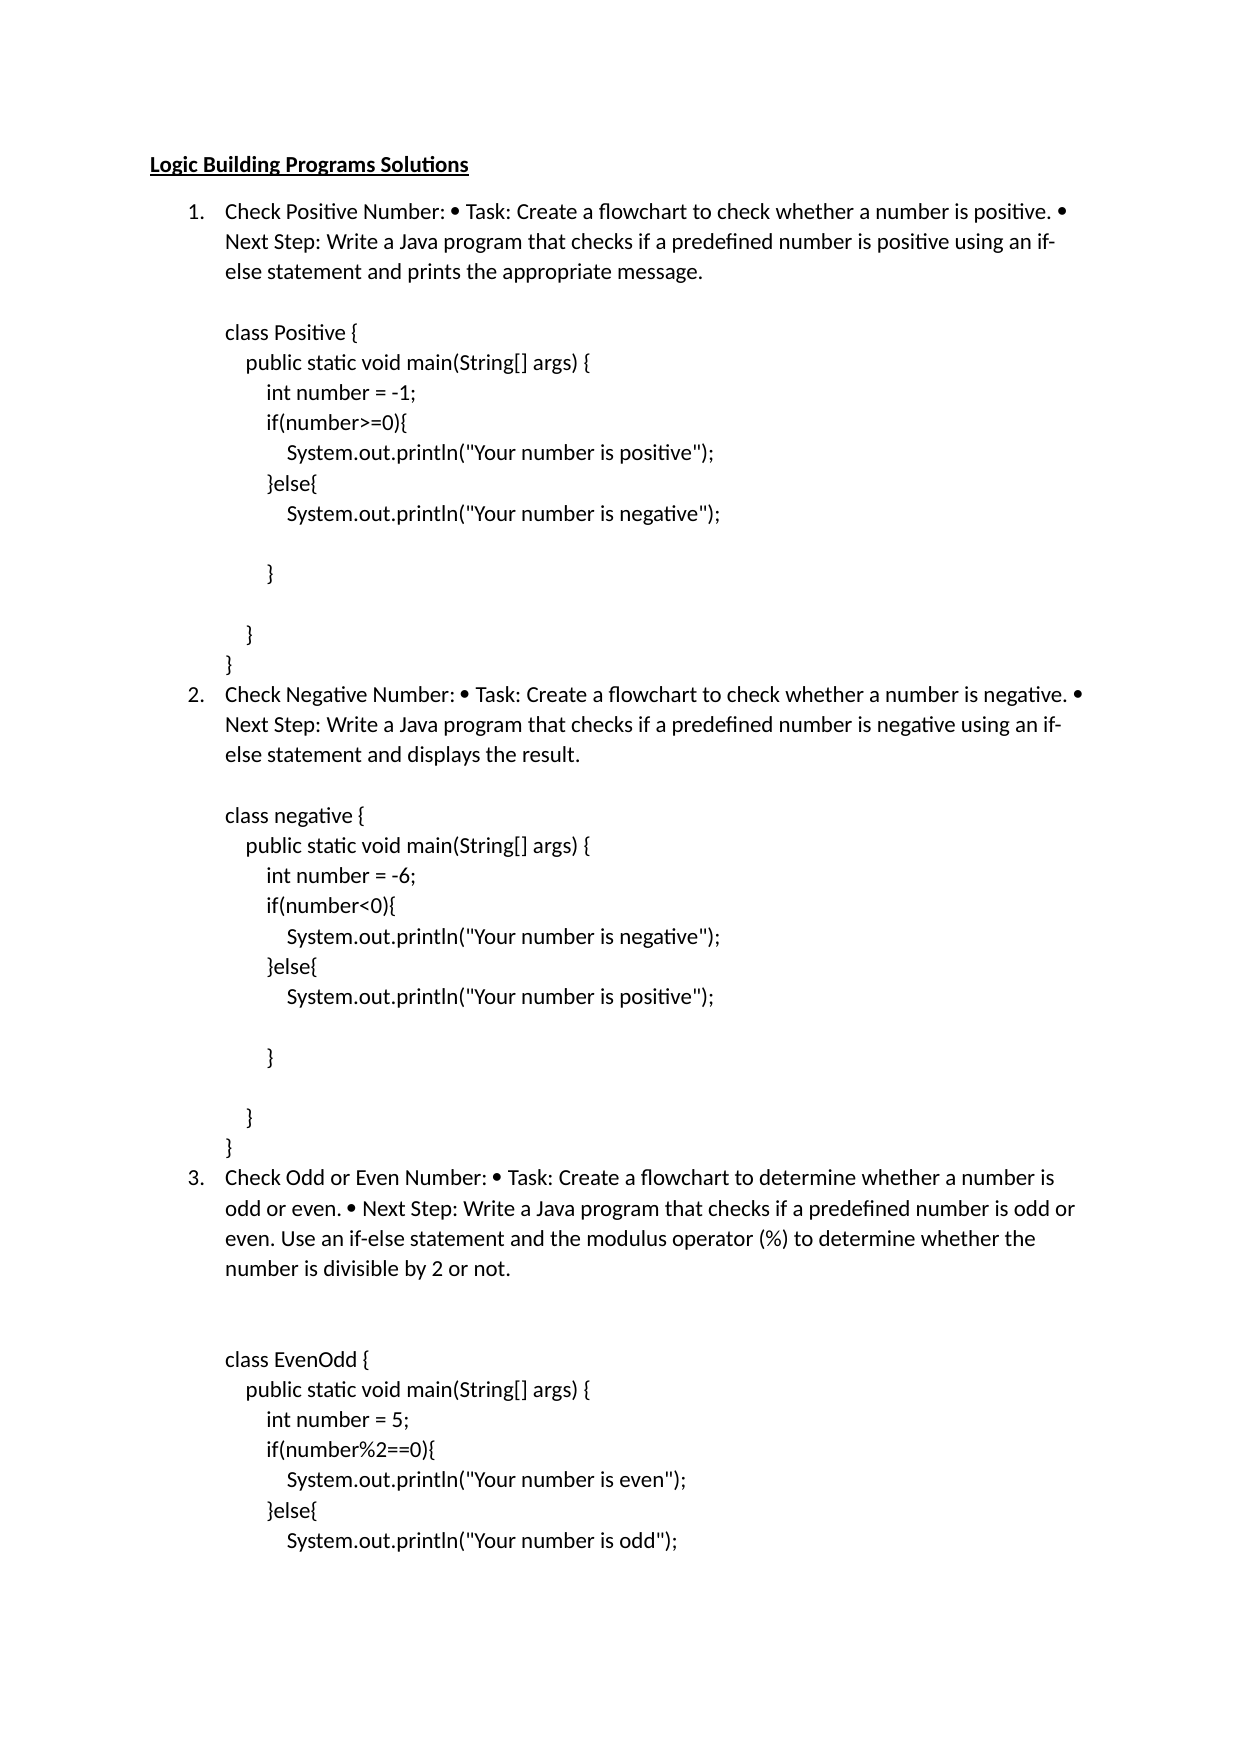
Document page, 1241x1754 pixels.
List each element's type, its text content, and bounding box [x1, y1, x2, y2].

list if(number%2==0){ [225, 1435, 1090, 1463]
list } [225, 620, 1090, 648]
list public static void main(String[] args) { [225, 1375, 1090, 1403]
list System.out.println("Your number is positive"); [225, 982, 1090, 1010]
list }else{ [225, 469, 1090, 497]
list Check Negative Number: Task: Create a flowchart to check whether a number is negative. Next Step: Write a Java program that checks if a predefined number is negative using an if-else statement and displays the result. [187, 680, 1090, 769]
list Check Positive Number: Task: Create a flowchart to check whether a number is positive. Next Step: Write a Java program that checks if a predefined number is positive using an if-else statement and prints the appropriate message. [187, 197, 1090, 285]
list class EvenOdd { [225, 1345, 1090, 1373]
list System.out.println("Your number is negative"); [225, 922, 1090, 950]
list System.out.println("Your number is positive"); [225, 438, 1090, 467]
list if(number>=0){ [225, 408, 1090, 436]
list if(number<0){ [225, 892, 1090, 920]
list } [225, 1043, 1090, 1071]
list public static void main(String[] args) { [225, 831, 1090, 859]
list int number = 5; [225, 1405, 1090, 1433]
list class Positive { [225, 318, 1090, 346]
list System.out.println("Your number is odd"); [225, 1526, 1090, 1554]
list }else{ [225, 952, 1090, 980]
list Check Odd or Even Number: Task: Create a flowchart to determine whether a number is odd or even. Next Step: Write a Java program that checks if a predefined number is odd or even. Use an if-else statement and the modulus operator (%) to determine whether the number is divisible by 2 or not. [187, 1163, 1090, 1282]
list int number = -6; [225, 861, 1090, 889]
list public static void main(String[] args) { [225, 348, 1090, 376]
list int number = -1; [225, 378, 1090, 406]
list class negative { [225, 801, 1090, 829]
list } [225, 650, 1090, 678]
list } [225, 559, 1090, 587]
list System.out.println("Your number is negative"); [225, 499, 1090, 527]
list } [225, 1133, 1090, 1161]
list } [225, 1103, 1090, 1131]
list }else{ [225, 1496, 1090, 1524]
text Logic Building Programs Solutions [150, 150, 1090, 178]
list System.out.println("Your number is even"); [225, 1466, 1090, 1494]
